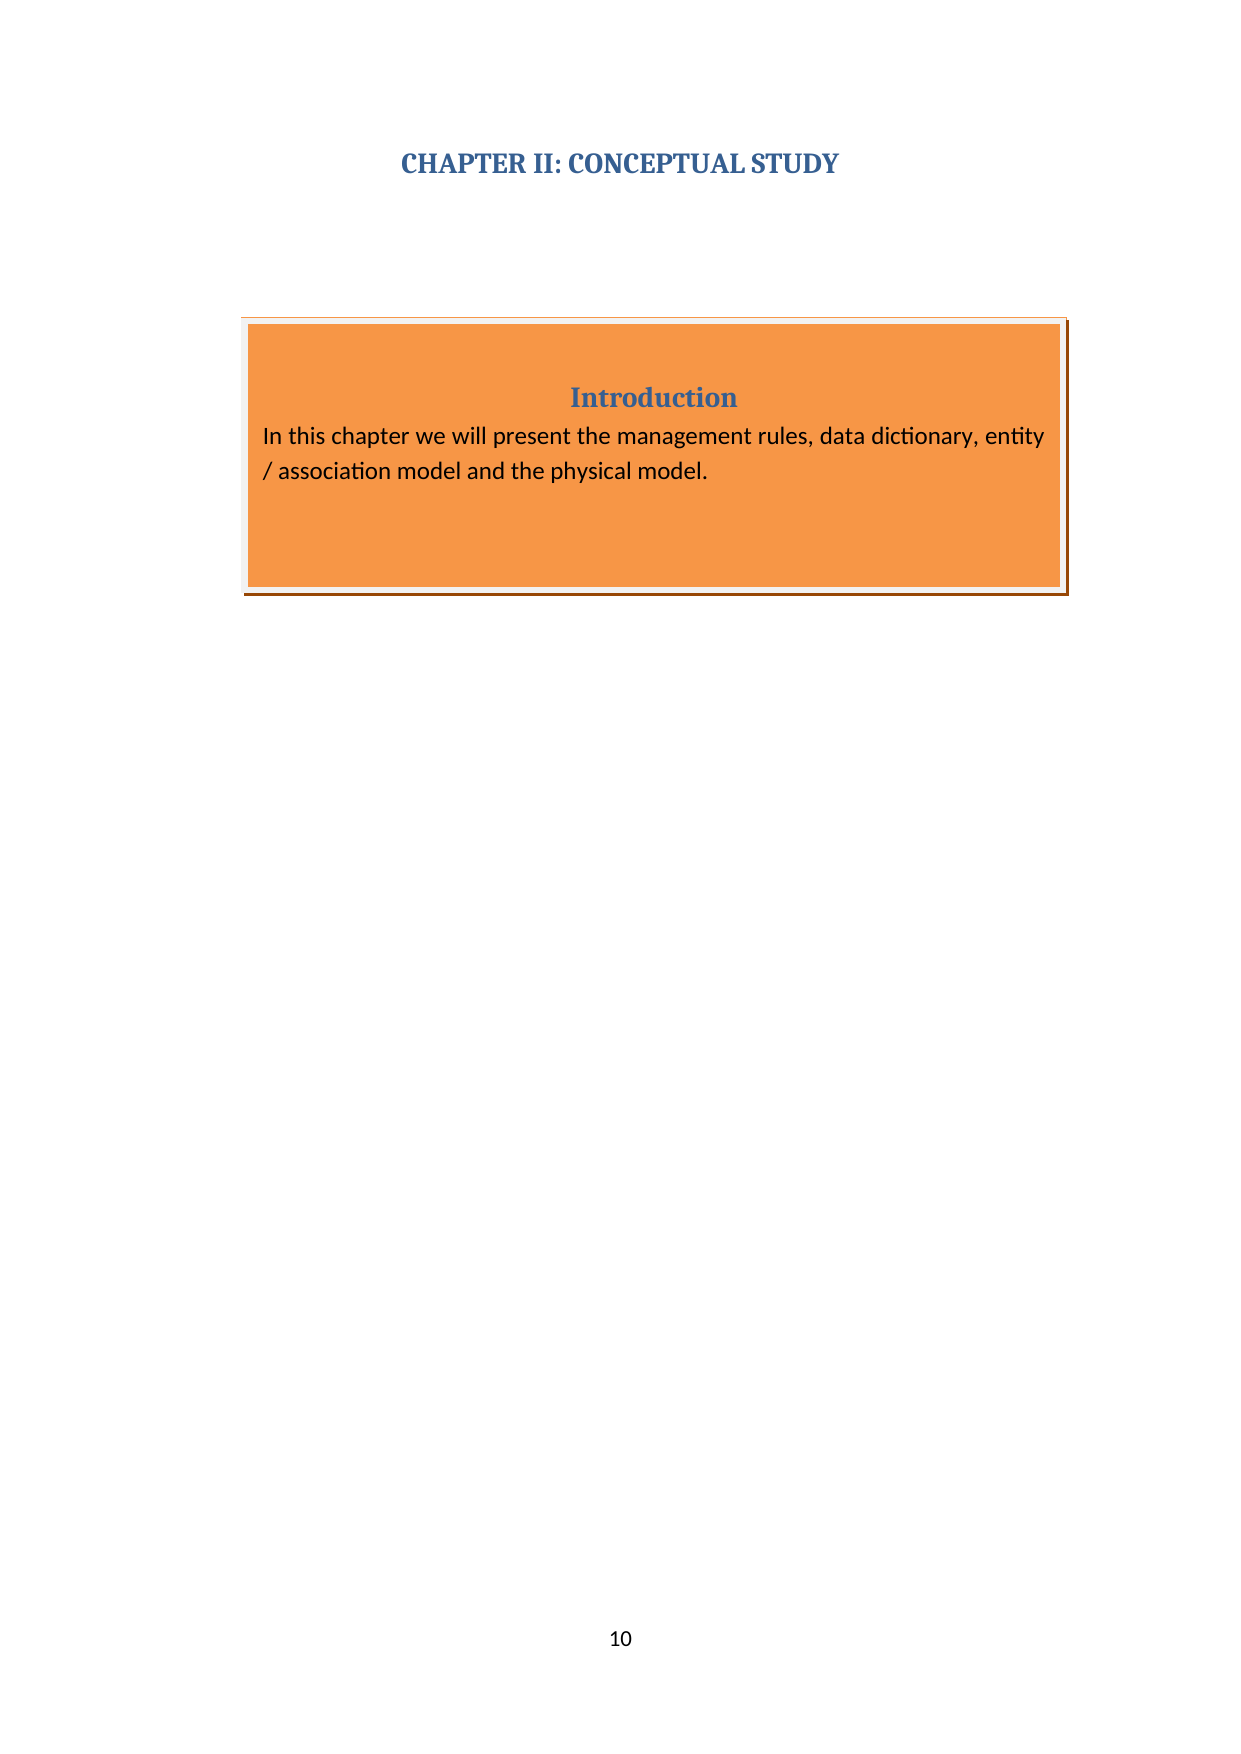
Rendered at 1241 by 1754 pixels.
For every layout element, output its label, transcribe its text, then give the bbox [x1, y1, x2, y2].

subtitle CHAPTER II: CONCEPTUAL STUDY [148, 148, 1093, 181]
